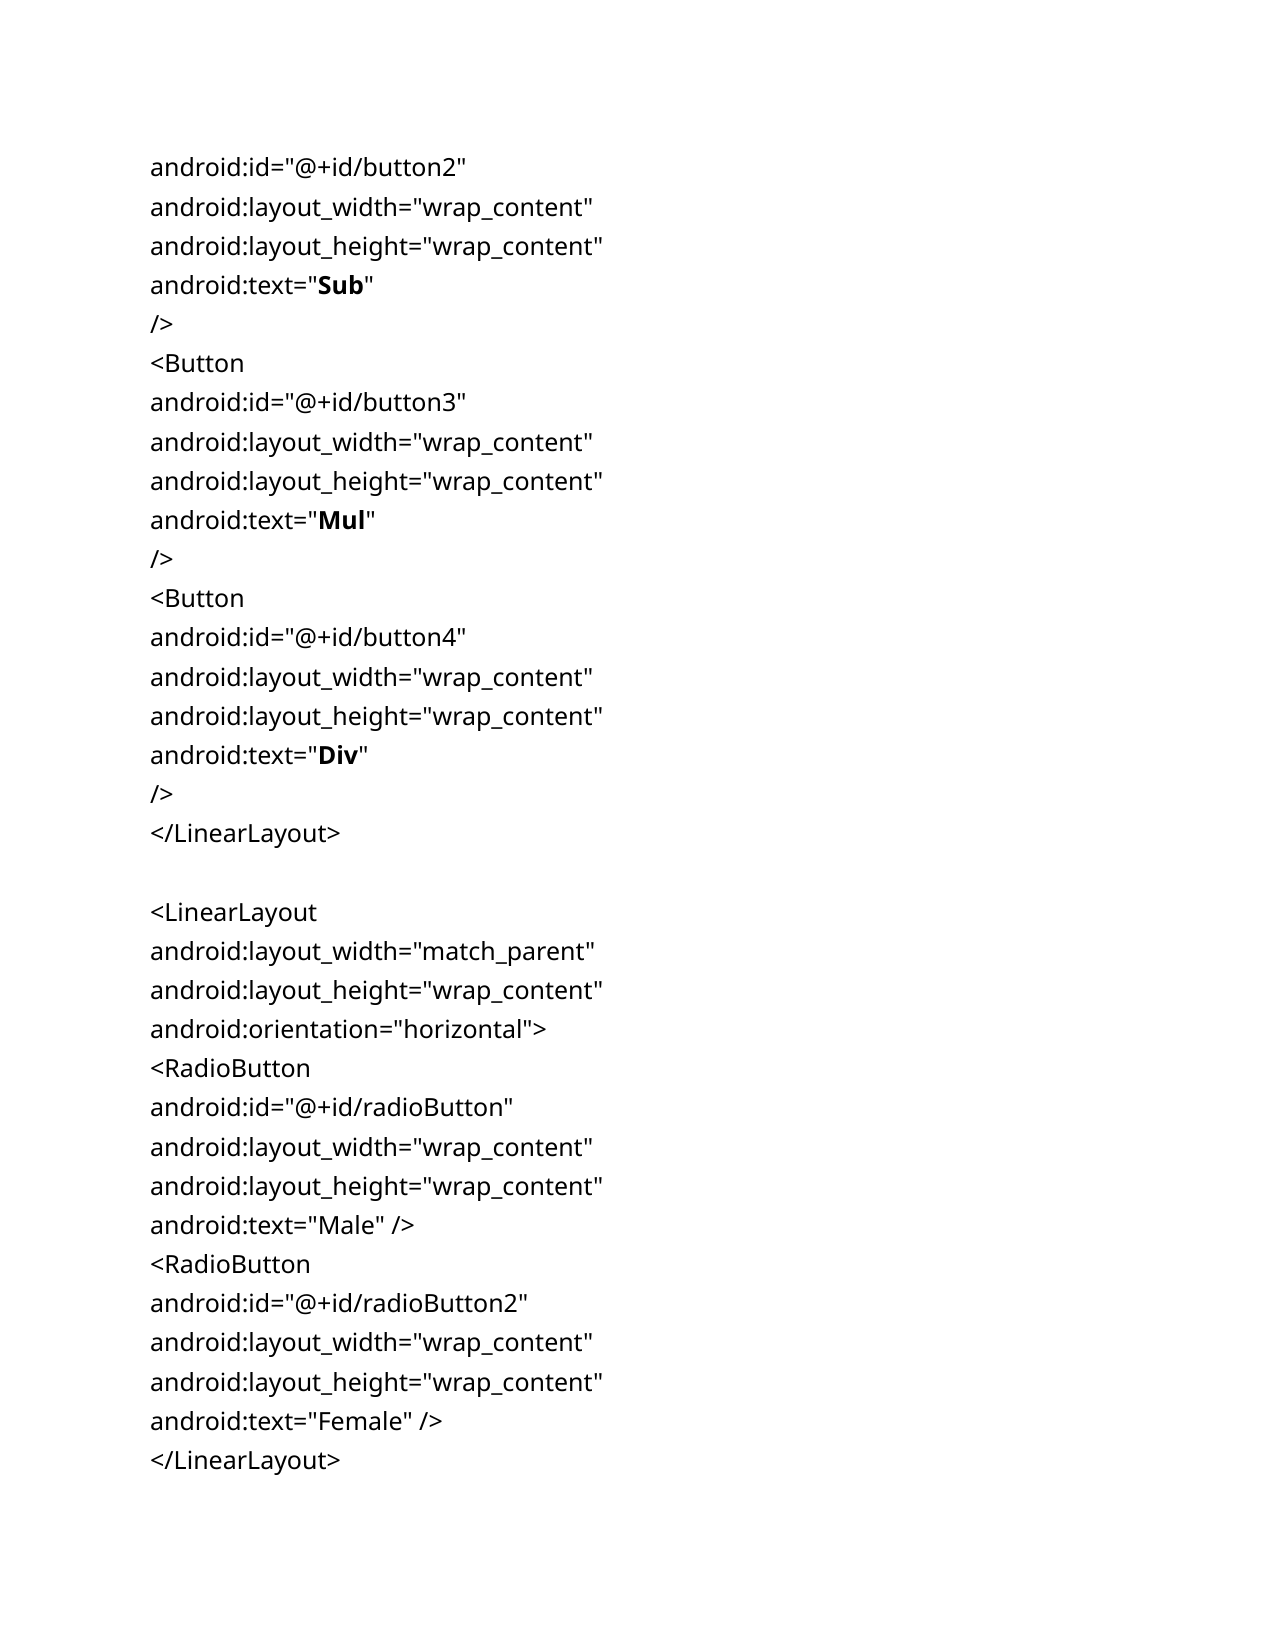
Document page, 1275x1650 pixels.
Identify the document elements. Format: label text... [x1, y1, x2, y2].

text android:layout_height="wrap_content" [150, 463, 1125, 497]
text </LinearLayout> [150, 1442, 1125, 1477]
text <LinearLayout [150, 894, 1125, 928]
text android:layout_width="wrap_content" [150, 424, 1125, 458]
text android:layout_width="match_parent" [150, 933, 1125, 967]
text <RadioButton [150, 1051, 1125, 1085]
text android:text="Female" /> [150, 1403, 1125, 1437]
text android:layout_height="wrap_content" [150, 698, 1125, 732]
text <Button [150, 581, 1125, 615]
text android:layout_height="wrap_content" [150, 1364, 1125, 1398]
text android:layout_height="wrap_content" [150, 1168, 1125, 1202]
text android:text="Div" [150, 737, 1125, 772]
text /> [150, 777, 1125, 811]
text android:layout_height="wrap_content" [150, 972, 1125, 1007]
text android:id="@+id/button2" [150, 150, 1125, 184]
text /> [150, 307, 1125, 341]
text android:layout_width="wrap_content" [150, 1129, 1125, 1163]
text android:layout_width="wrap_content" [150, 189, 1125, 223]
text android:text="Mul" [150, 502, 1125, 537]
text android:id="@+id/radioButton2" [150, 1286, 1125, 1320]
text </LinearLayout> [150, 816, 1125, 850]
text android:id="@+id/button4" [150, 620, 1125, 654]
text android:orientation="horizontal"> [150, 1012, 1125, 1046]
text android:text="Sub" [150, 267, 1125, 302]
text /> [150, 542, 1125, 576]
text <Button [150, 346, 1125, 380]
text <RadioButton [150, 1247, 1125, 1281]
text android:layout_width="wrap_content" [150, 1325, 1125, 1359]
text android:layout_height="wrap_content" [150, 228, 1125, 262]
text android:id="@+id/radioButton" [150, 1090, 1125, 1124]
text android:text="Male" /> [150, 1207, 1125, 1242]
text android:layout_width="wrap_content" [150, 659, 1125, 693]
text android:id="@+id/button3" [150, 385, 1125, 419]
